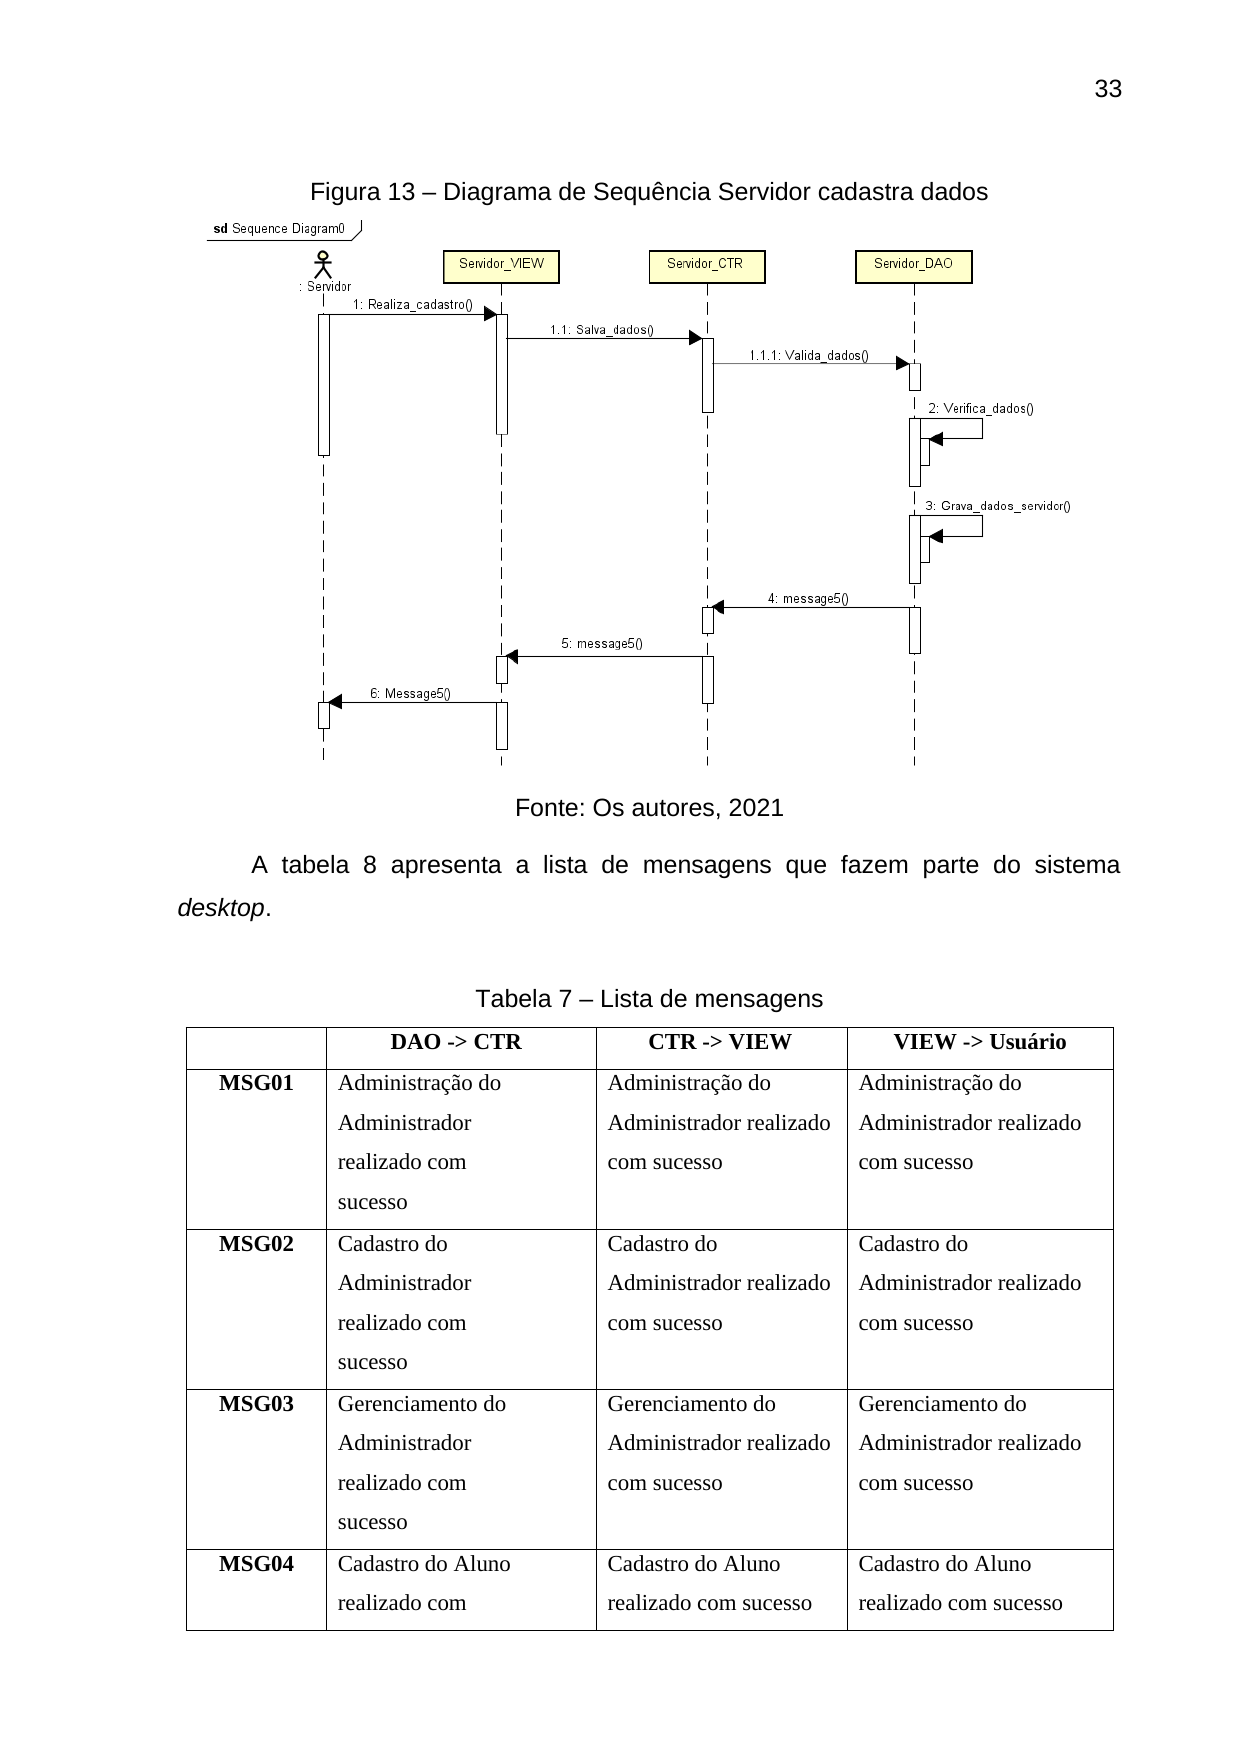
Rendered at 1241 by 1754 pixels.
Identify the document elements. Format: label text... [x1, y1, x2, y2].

table_cell Cadastro do Administrador realizado com sucesso [597, 1230, 847, 1389]
table_header VIEW -> Usuário [848, 1028, 1113, 1068]
table_cell MSG01 [187, 1070, 326, 1228]
subtitle Figura 13 – Diagrama de Sequência Servidor cadastra dados [177, 177, 1122, 206]
table_cell Administração do Administrador realizado com sucesso [327, 1070, 596, 1228]
table_cell Cadastro do Administrador realizado com sucesso [327, 1230, 596, 1389]
table_cell Administração do Administrador realizado com sucesso [848, 1070, 1113, 1228]
table_cell Gerenciamento do Administrador realizado com sucesso [597, 1390, 847, 1549]
table_header DAO -> CTR [327, 1028, 596, 1068]
table_cell Gerenciamento do Administrador realizado com sucesso [848, 1390, 1113, 1549]
table_cell MSG04 [187, 1550, 326, 1630]
table_cell Gerenciamento do Administrador realizado com sucesso [327, 1390, 596, 1549]
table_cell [848, 1550, 1113, 1630]
table_header [187, 1028, 326, 1068]
table_header CTR -> VIEW [597, 1028, 847, 1068]
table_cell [597, 1550, 847, 1630]
table_cell Administração do Administrador realizado com sucesso [597, 1070, 847, 1228]
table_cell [327, 1550, 596, 1630]
table_cell Cadastro do Administrador realizado com sucesso [848, 1230, 1113, 1389]
picture [206, 220, 1093, 793]
text A tabela 8 apresenta a lista de mensagens que fazem parte do sistema desktop. [177, 850, 1122, 922]
text Fonte: Os autores, 2021 [177, 793, 1122, 821]
table_cell MSG03 [187, 1390, 326, 1549]
table_cell MSG02 [187, 1230, 326, 1389]
subtitle Tabela 7 – Lista de mensagens [177, 984, 1122, 1012]
